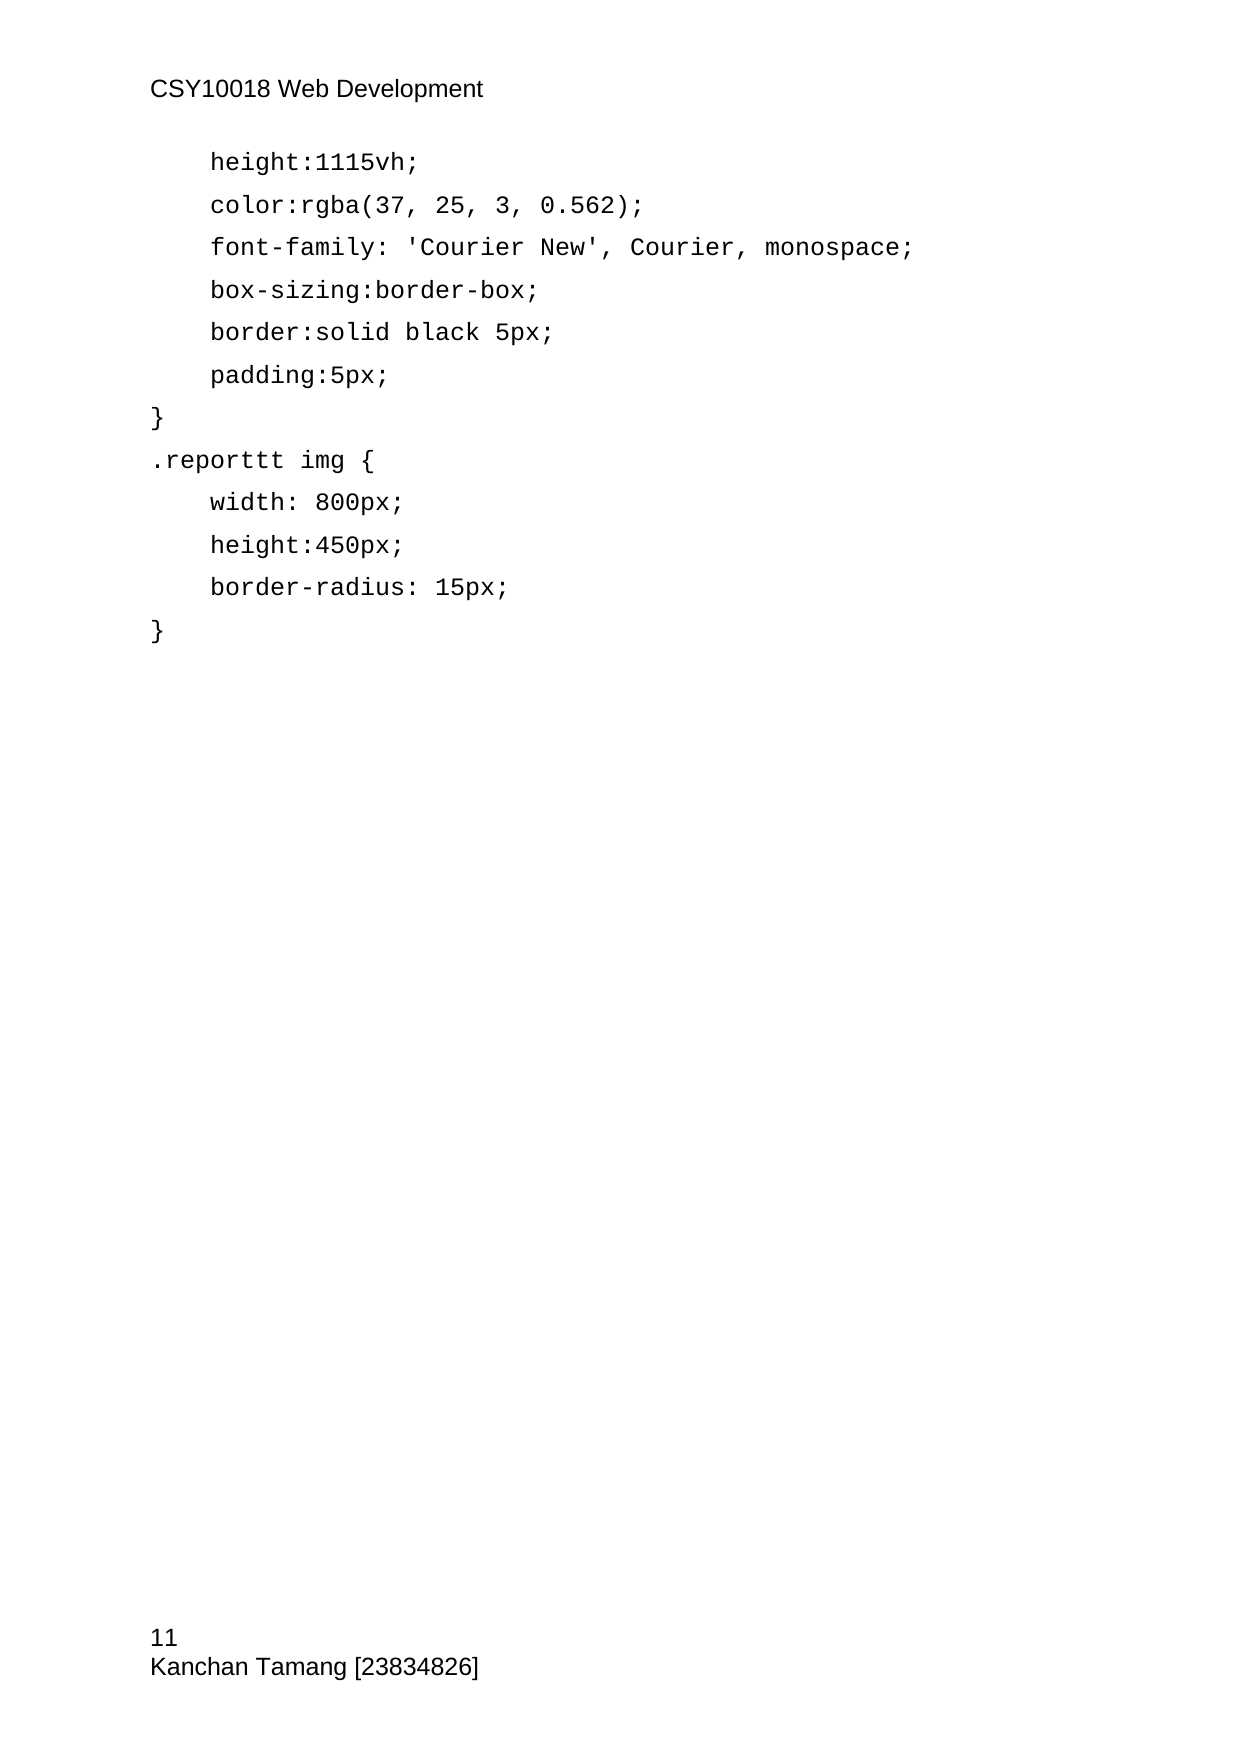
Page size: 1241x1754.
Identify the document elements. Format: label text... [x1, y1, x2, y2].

text box-sizing:border-box; [150, 277, 1090, 306]
text color:rgba(37, 25, 3, 0.562); [150, 192, 1090, 221]
text } [150, 405, 1090, 433]
text height:1115vh; [150, 150, 1090, 178]
text width: 800px; [150, 490, 1090, 518]
text border:solid black 5px; [150, 320, 1090, 348]
text height:450px; [150, 532, 1090, 561]
text } [150, 617, 1090, 646]
text .reporttt img { [150, 447, 1090, 476]
text border-radius: 15px; [150, 575, 1090, 603]
text padding:5px; [150, 362, 1090, 391]
text font-family: 'Courier New', Courier, monospace; [150, 235, 1090, 263]
